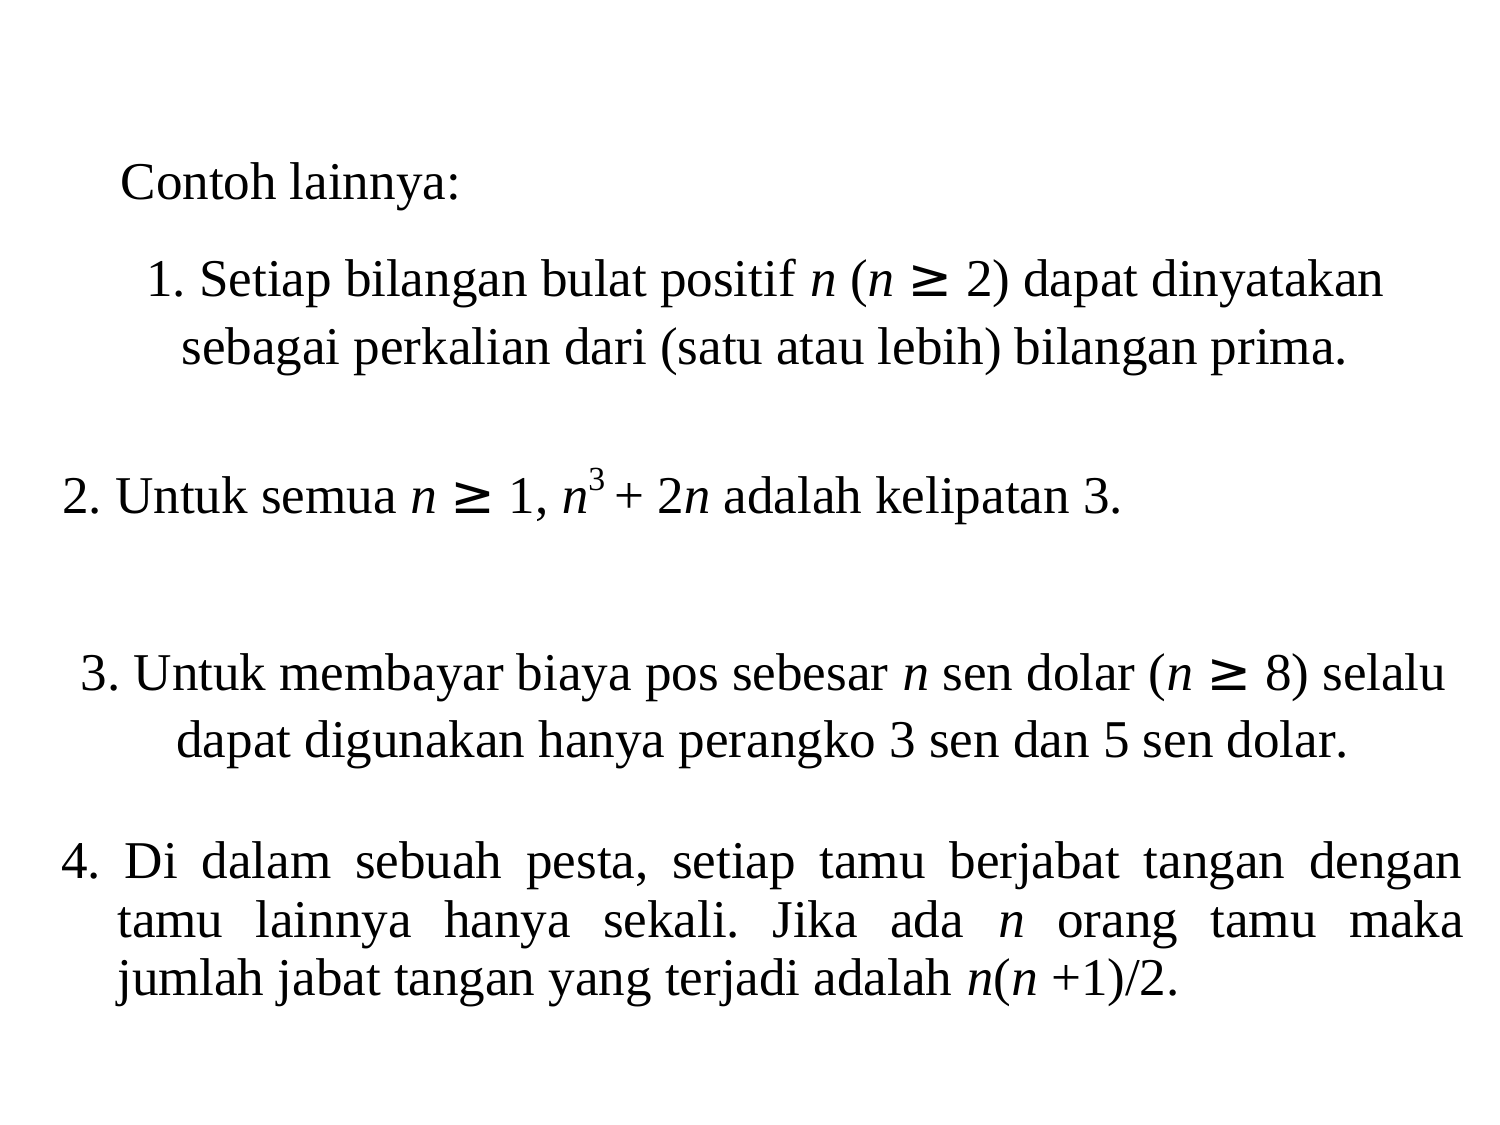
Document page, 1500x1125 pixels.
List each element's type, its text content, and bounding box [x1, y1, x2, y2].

text 1. Setiap bilangan bulat positif n (n ≥ 2) dapat dinyatakan sebagai perkalian dari (satu atau lebih) bilangan prima. [66, 214, 1464, 376]
text Contoh lainnya: [120, 150, 1477, 211]
text 2. Untuk semua n ≥ 1, n3 + 2n adalah kelipatan 3. [62, 435, 1477, 544]
text 4. Di dalam sebuah pesta, setiap tamu berjabat tangan dengan tamu lainnya hanya sekali. Jika ada n orang tamu maka jumlah jabat tangan yang terjadi adalah n(n +1)/2. [61, 832, 1464, 1007]
text 3. Untuk membayar biaya pos sebesar n sen dolar (n ≥ 8) selalu dapat digunakan hanya perangko 3 sen dan 5 sen dolar. [63, 608, 1464, 769]
